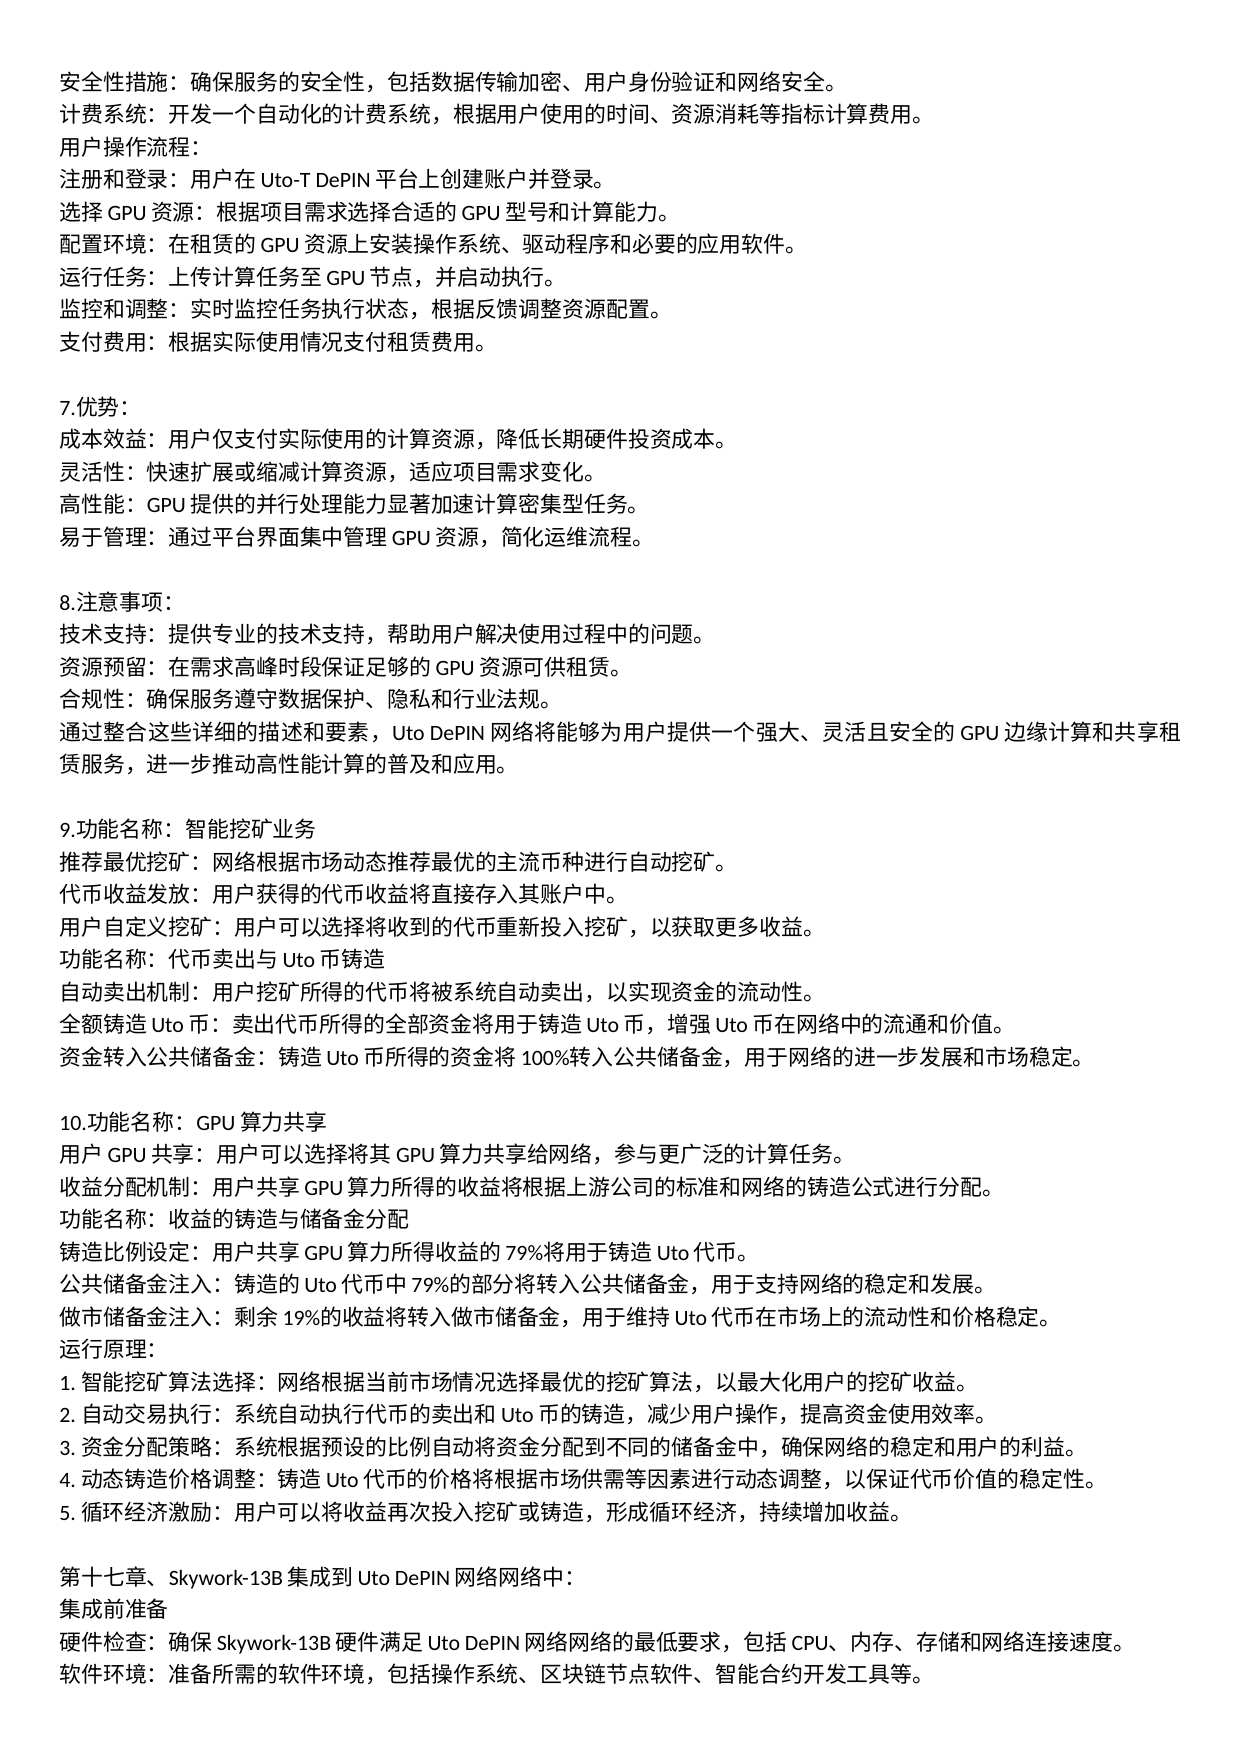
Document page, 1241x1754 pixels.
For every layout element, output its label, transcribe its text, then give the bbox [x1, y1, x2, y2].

text 资金转入公共储备金：铸造Uto币所得的资金将100%转入公共储备金，用于网络的进一步发展和市场稳定。 [59, 1039, 1181, 1072]
text 7.优势： [59, 389, 1181, 422]
text 资源预留：在需求高峰时段保证足够的GPU资源可供租赁。 [59, 649, 1181, 682]
text 10.功能名称：GPU算力共享 [59, 1104, 1181, 1137]
text 易于管理：通过平台界面集中管理GPU资源，简化运维流程。 [59, 519, 1181, 552]
text 高性能：GPU提供的并行处理能力显著加速计算密集型任务。 [59, 487, 1181, 519]
text 通过整合这些详细的描述和要素，Uto DePIN网络将能够为用户提供一个强大、灵活且安全的GPU边缘计算和共享租赁服务，进一步推动高性能计算的普及和应用。 [59, 714, 1181, 779]
text 8.注意事项： [59, 584, 1181, 617]
text 运行任务：上传计算任务至GPU节点，并启动执行。 [59, 259, 1181, 292]
text 功能名称：代币卖出与Uto币铸造 [59, 942, 1181, 974]
text 自动卖出机制：用户挖矿所得的代币将被系统自动卖出，以实现资金的流动性。 [59, 974, 1181, 1007]
text 收益分配机制：用户共享GPU算力所得的收益将根据上游公司的标准和网络的铸造公式进行分配。 [59, 1169, 1181, 1202]
text 代币收益发放：用户获得的代币收益将直接存入其账户中。 [59, 877, 1181, 909]
text 1. 智能挖矿算法选择：网络根据当前市场情况选择最优的挖矿算法，以最大化用户的挖矿收益。 [59, 1364, 1181, 1397]
text 用户操作流程： [59, 129, 1181, 162]
text 监控和调整：实时监控任务执行状态，根据反馈调整资源配置。 [59, 292, 1181, 324]
text 成本效益：用户仅支付实际使用的计算资源，降低长期硬件投资成本。 [59, 422, 1181, 454]
text 安全性措施：确保服务的安全性，包括数据传输加密、用户身份验证和网络安全。 [59, 64, 1181, 97]
text 第十七章、Skywork-13B集成到Uto DePIN网络网络中： [59, 1559, 1181, 1592]
text 注册和登录：用户在Uto-T DePIN平台上创建账户并登录。 [59, 162, 1181, 194]
text 9.功能名称：智能挖矿业务 [59, 812, 1181, 844]
text 2. 自动交易执行：系统自动执行代币的卖出和Uto币的铸造，减少用户操作，提高资金使用效率。 [59, 1397, 1181, 1429]
text 推荐最优挖矿：网络根据市场动态推荐最优的主流币种进行自动挖矿。 [59, 844, 1181, 877]
text 做市储备金注入：剩余19%的收益将转入做市储备金，用于维持Uto代币在市场上的流动性和价格稳定。 [59, 1299, 1181, 1332]
text 选择GPU资源：根据项目需求选择合适的GPU型号和计算能力。 [59, 194, 1181, 227]
text 铸造比例设定：用户共享GPU算力所得收益的79%将用于铸造Uto代币。 [59, 1234, 1181, 1267]
text 技术支持：提供专业的技术支持，帮助用户解决使用过程中的问题。 [59, 617, 1181, 649]
text 灵活性：快速扩展或缩减计算资源，适应项目需求变化。 [59, 454, 1181, 487]
text 支付费用：根据实际使用情况支付租赁费用。 [59, 324, 1181, 357]
text 硬件检查：确保Skywork-13B硬件满足Uto DePIN网络网络的最低要求，包括CPU、内存、存储和网络连接速度。 [59, 1624, 1181, 1657]
text 计费系统：开发一个自动化的计费系统，根据用户使用的时间、资源消耗等指标计算费用。 [59, 97, 1181, 129]
text 集成前准备 [59, 1592, 1181, 1624]
text 4. 动态铸造价格调整：铸造Uto代币的价格将根据市场供需等因素进行动态调整，以保证代币价值的稳定性。 [59, 1462, 1181, 1494]
text 功能名称：收益的铸造与储备金分配 [59, 1202, 1181, 1234]
text 配置环境：在租赁的GPU资源上安装操作系统、驱动程序和必要的应用软件。 [59, 227, 1181, 259]
text 用户GPU共享：用户可以选择将其GPU算力共享给网络，参与更广泛的计算任务。 [59, 1137, 1181, 1169]
text 全额铸造Uto币：卖出代币所得的全部资金将用于铸造Uto币，增强Uto币在网络中的流通和价值。 [59, 1007, 1181, 1039]
text 软件环境：准备所需的软件环境，包括操作系统、区块链节点软件、智能合约开发工具等。 [59, 1657, 1181, 1689]
text 用户自定义挖矿：用户可以选择将收到的代币重新投入挖矿，以获取更多收益。 [59, 909, 1181, 942]
text 5. 循环经济激励：用户可以将收益再次投入挖矿或铸造，形成循环经济，持续增加收益。 [59, 1494, 1181, 1527]
text 合规性：确保服务遵守数据保护、隐私和行业法规。 [59, 682, 1181, 714]
text 3. 资金分配策略：系统根据预设的比例自动将资金分配到不同的储备金中，确保网络的稳定和用户的利益。 [59, 1429, 1181, 1462]
text 运行原理： [59, 1332, 1181, 1364]
text 公共储备金注入：铸造的Uto代币中79%的部分将转入公共储备金，用于支持网络的稳定和发展。 [59, 1267, 1181, 1299]
